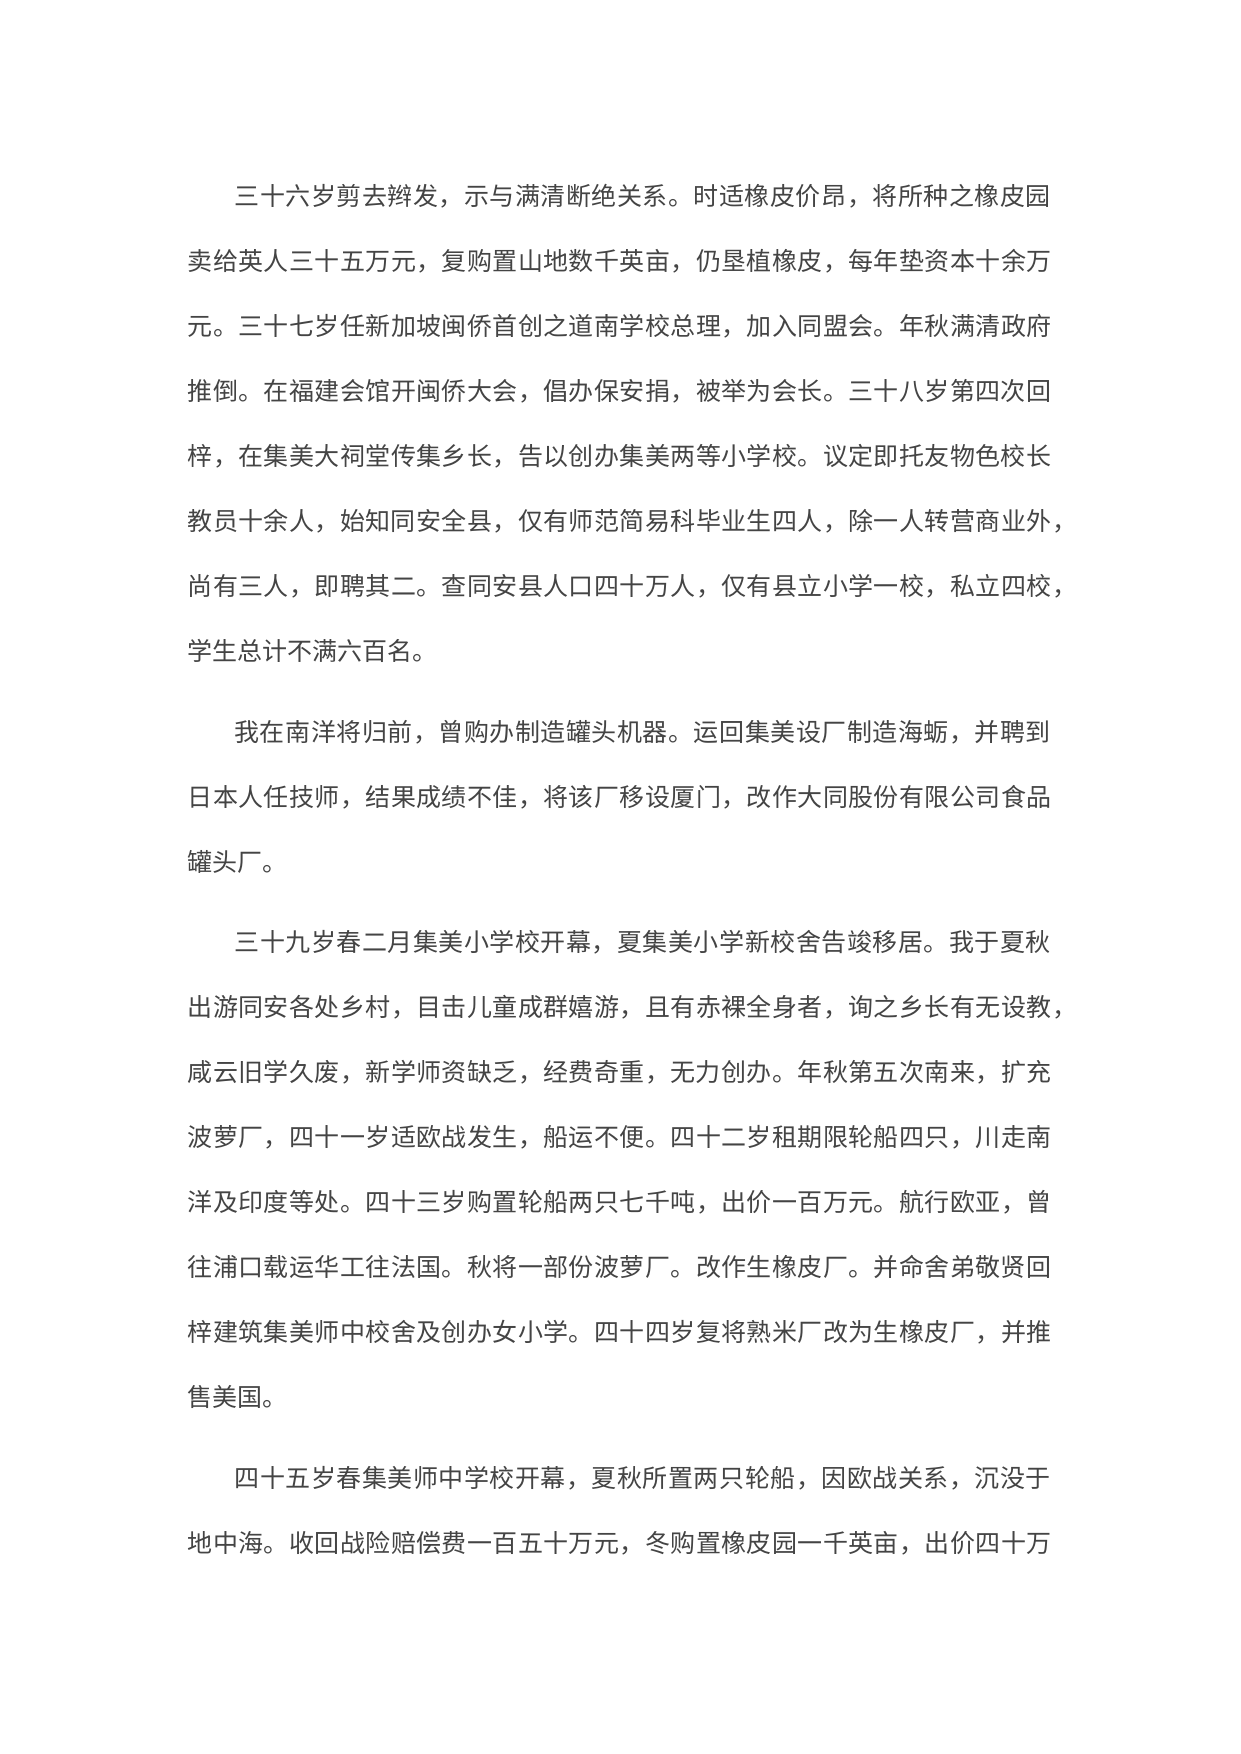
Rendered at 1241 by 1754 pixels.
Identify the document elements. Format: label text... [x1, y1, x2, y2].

text 三十九岁春二月集美小学校开幕，夏集美小学新校舍告竣移居。我于夏秋出游同安各处乡村，目击儿童成群嬉游，且有赤裸全身者，询之乡长有无设教，咸云旧学久废，新学师资缺乏，经费奇重，无力创办。年秋第五次南来，扩充波萝厂，四十一岁适欧战发生，船运不便。四十二岁租期限轮船四只，川走南洋及印度等处。四十三岁购置轮船两只七千吨，出价一百万元。航行欧亚，曾往浦口载运华工往法国。秋将一部份波萝厂。改作生橡皮厂。并命舍弟敬贤回梓建筑集美师中校舍及创办女小学。四十四岁复将熟米厂改为生橡皮厂，并推售美国。 [187, 908, 1053, 1428]
text 三十六岁剪去辫发，示与满清断绝关系。时适橡皮价昂，将所种之橡皮园卖给英人三十五万元，复购置山地数千英亩，仍垦植橡皮，每年垫资本十余万元。三十七岁任新加坡闽侨首创之道南学校总理，加入同盟会。年秋满清政府推倒。在福建会馆开闽侨大会，倡办保安捐，被举为会长。三十八岁第四次回梓，在集美大祠堂传集乡长，告以创办集美两等小学校。议定即托友物色校长教员十余人，始知同安全县，仅有师范简易科毕业生四人，除一人转营商业外，尚有三人，即聘其二。查同安县人口四十万人，仅有县立小学一校，私立四校，学生总计不满六百名。 [187, 162, 1053, 682]
text 我在南洋将归前，曾购办制造罐头机器。运回集美设厂制造海蛎，并聘到日本人任技师，结果成绩不佳，将该厂移设厦门，改作大同股份有限公司食品罐头厂。 [187, 698, 1053, 893]
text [187, 1444, 1053, 1574]
